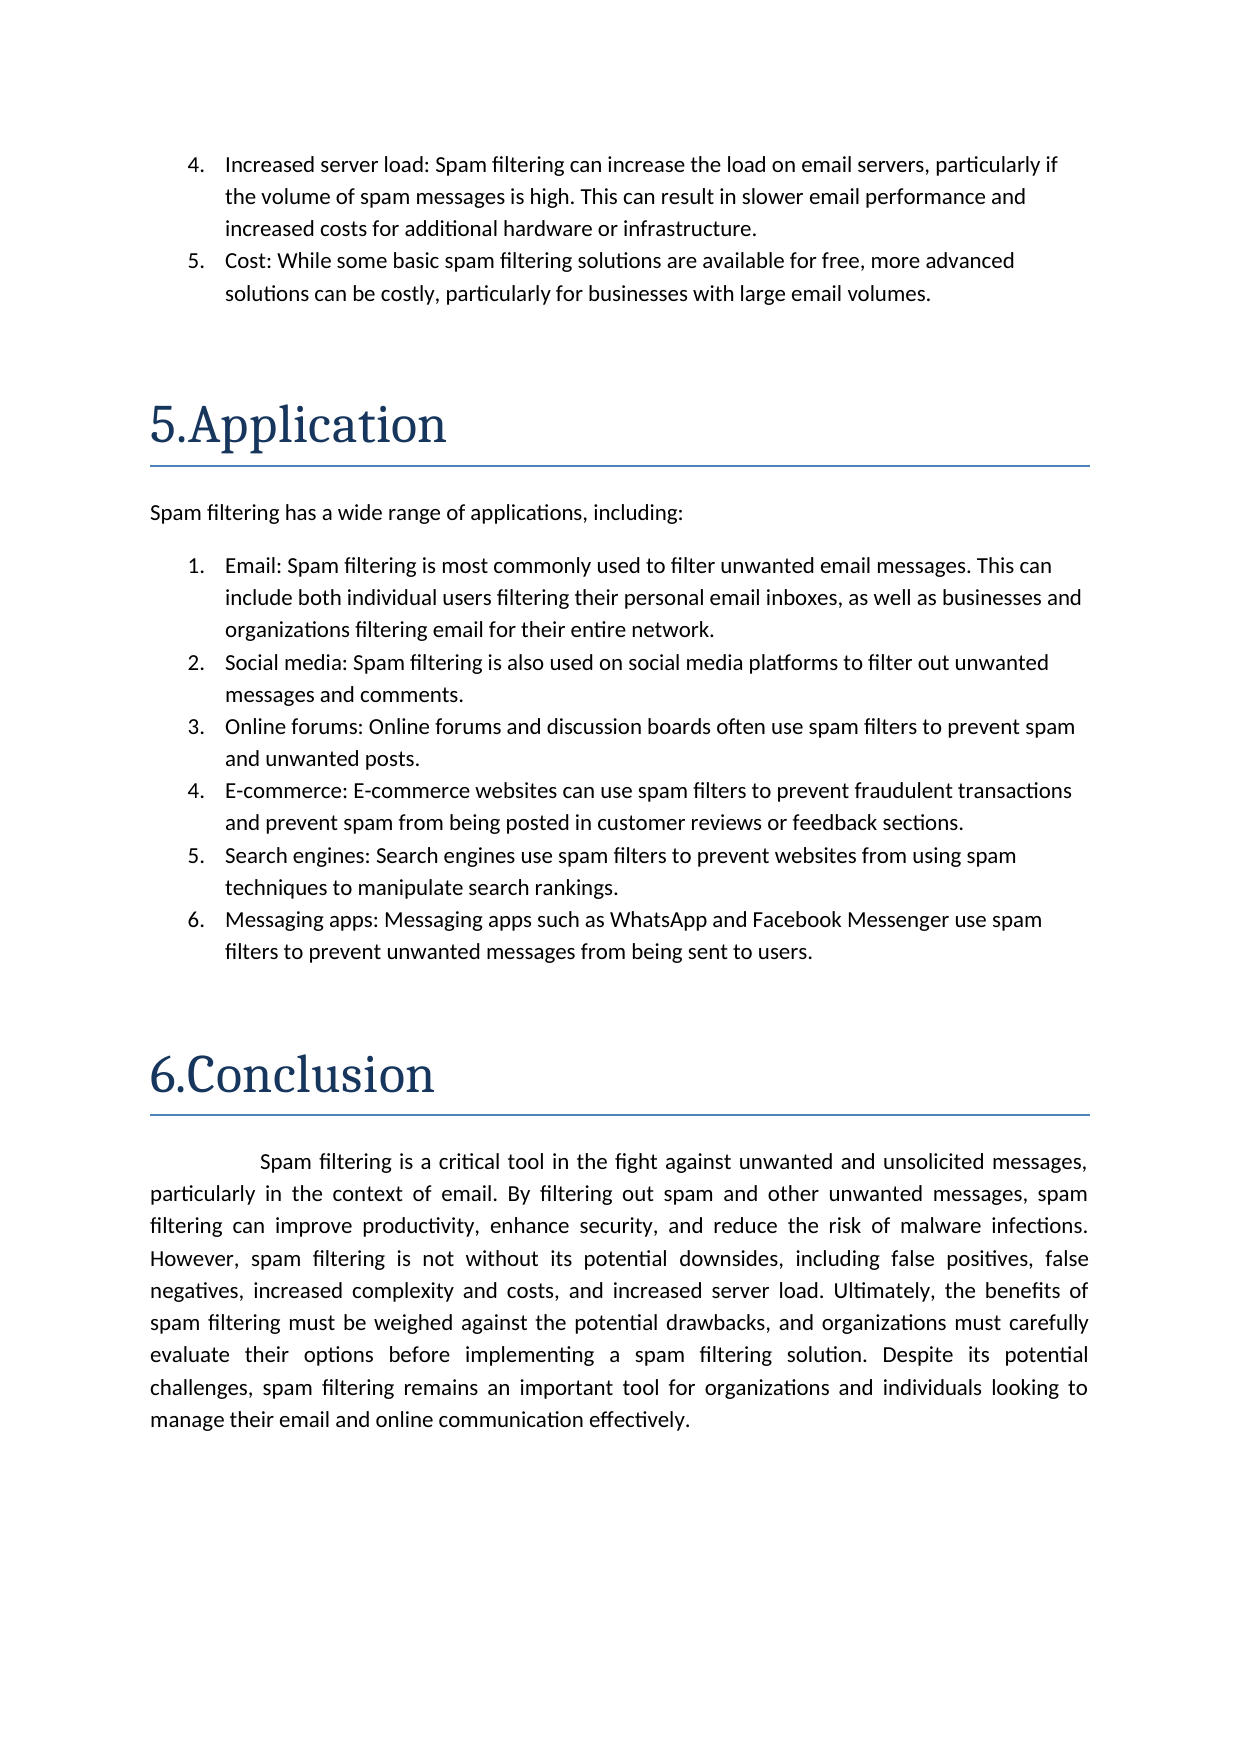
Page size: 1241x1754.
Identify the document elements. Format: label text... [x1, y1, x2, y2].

list Search engines: Search engines use spam filters to prevent websites from using spam techniques to manipulate search rankings. [187, 841, 1090, 901]
list Social media: Spam filtering is also used on social media platforms to filter out unwanted messages and comments. [187, 648, 1090, 708]
list Email: Spam filtering is most commonly used to filter unwanted email messages. This can include both individual users filtering their personal email inboxes, as well as businesses and organizations filtering email for their entire network. [187, 551, 1090, 643]
text Spam filtering is a critical tool in the fight against unwanted and unsolicited messages, particularly in the context of email. By filtering out spam and other unwanted messages, spam filtering can improve productivity, enhance security, and reduce the risk of malware infections. However, spam filtering is not without its potential downsides, including false positives, false negatives, increased complexity and costs, and increased server load. Ultimately, the benefits of spam filtering must be weighed against the potential drawbacks, and organizations must carefully evaluate their options before implementing a spam filtering solution. Despite its potential challenges, spam filtering remains an important tool for organizations and individuals looking to manage their email and online communication effectively. [150, 1147, 1090, 1433]
title 6.Conclusion [150, 1043, 1090, 1114]
list E-commerce: E-commerce websites can use spam filters to prevent fraudulent transactions and prevent spam from being posted in customer reviews or feedback sections. [187, 776, 1090, 837]
list Online forums: Online forums and discussion boards often use spam filters to prevent spam and unwanted posts. [187, 712, 1090, 772]
list Increased server load: Spam filtering can increase the load on email servers, particularly if the volume of spam messages is high. This can result in slower email performance and increased costs for additional hardware or infrastructure. [187, 150, 1090, 242]
text Spam filtering has a wide range of applications, including: [150, 498, 1090, 526]
list Cost: While some basic spam filtering solutions are available for free, more advanced solutions can be costly, particularly for businesses with large email volumes. [187, 247, 1090, 307]
list Messaging apps: Messaging apps such as WhatsApp and Facebook Messenger use spam filters to prevent unwanted messages from being sent to users. [187, 905, 1090, 965]
title 5.Application [150, 394, 1090, 465]
